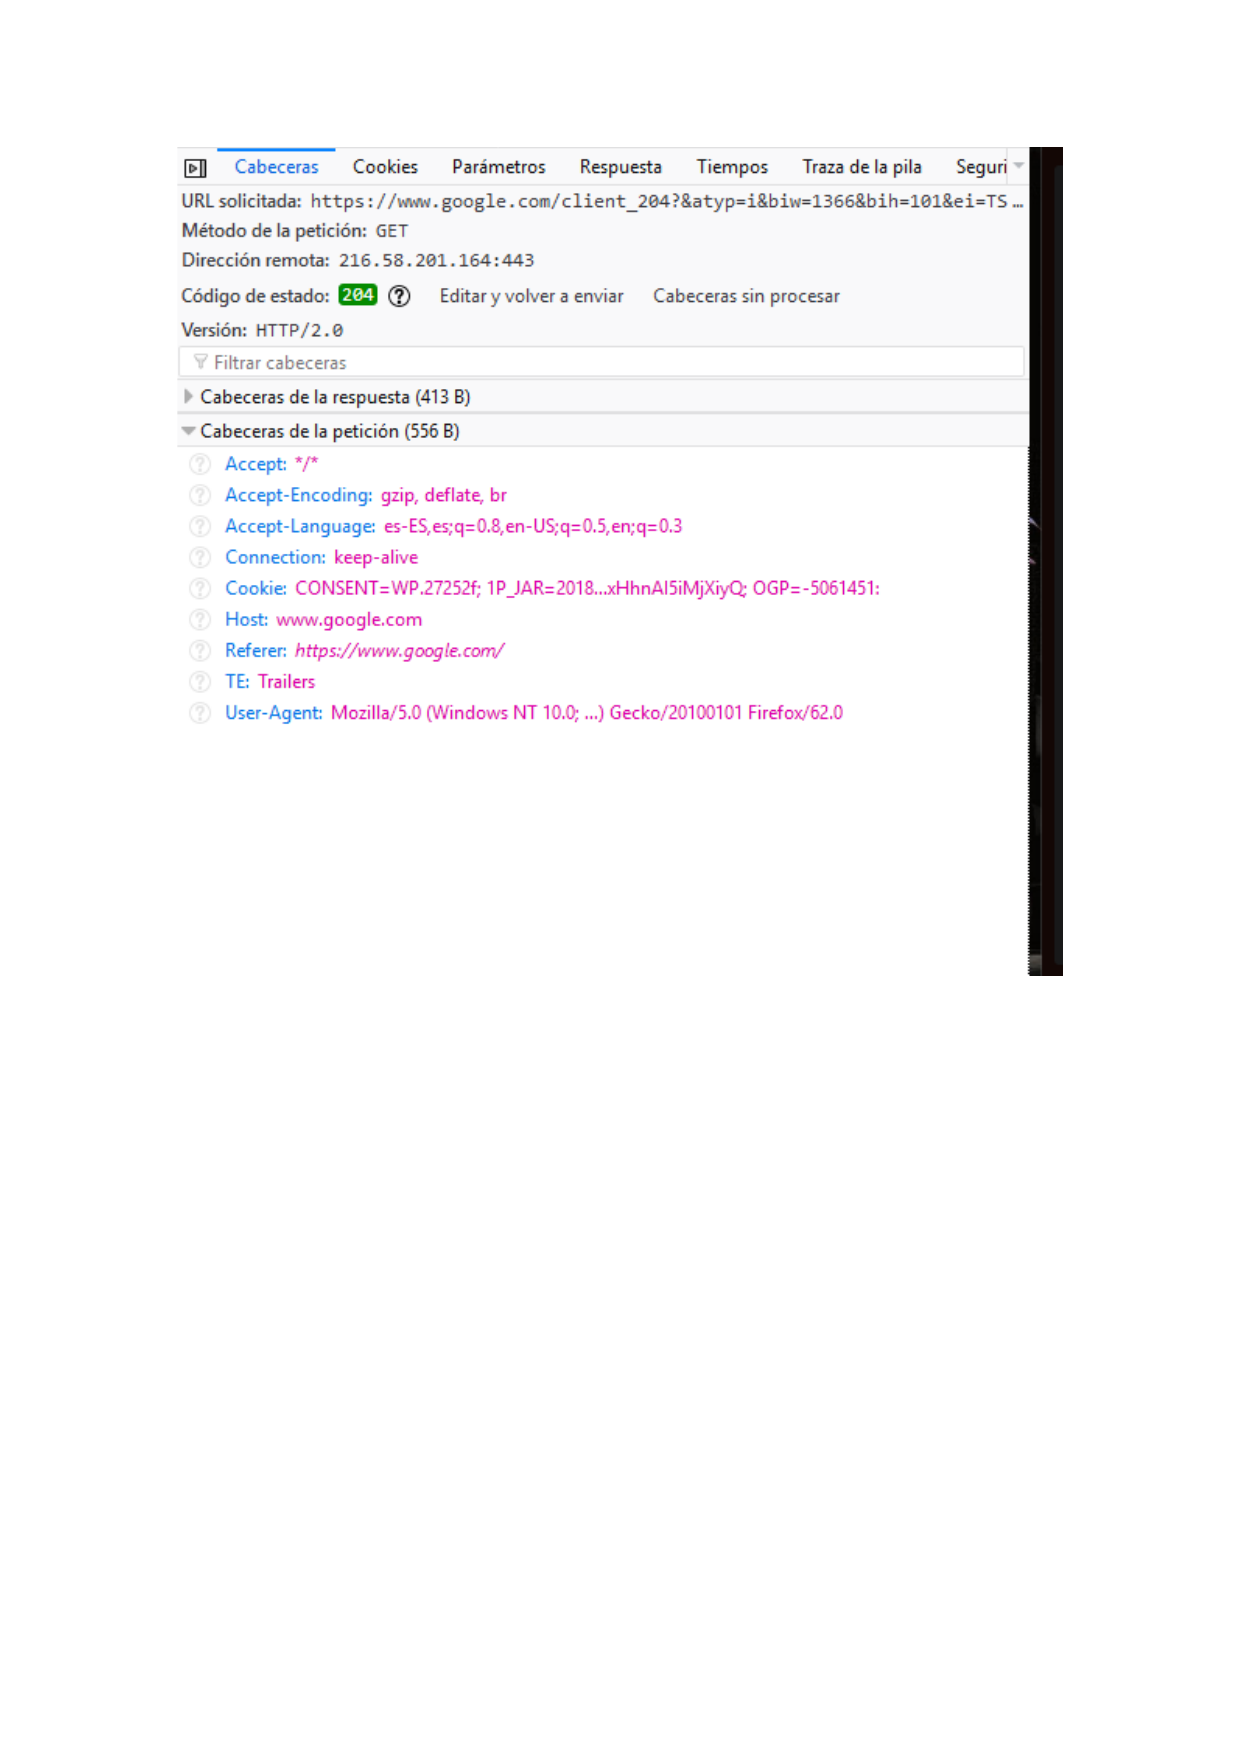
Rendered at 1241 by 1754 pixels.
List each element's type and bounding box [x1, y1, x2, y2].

picture [177, 147, 1063, 976]
